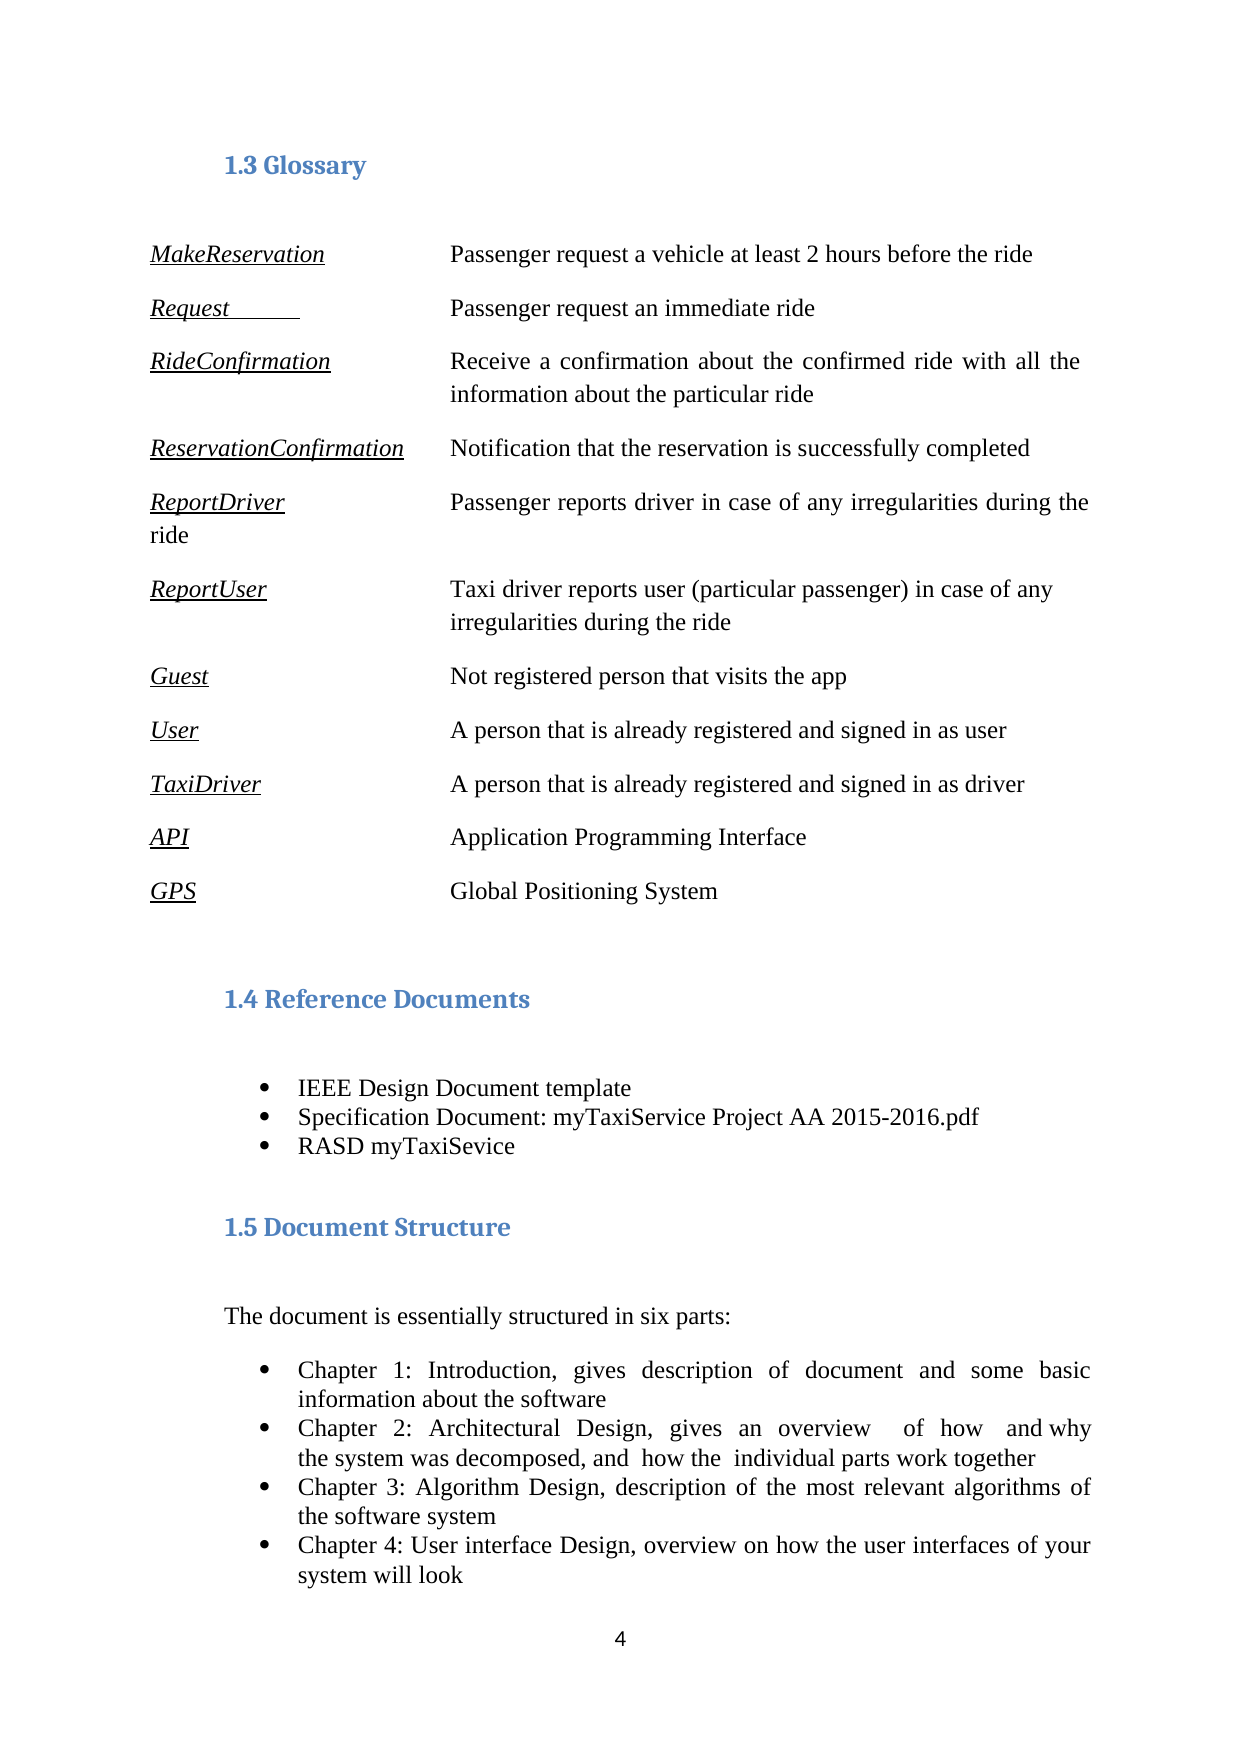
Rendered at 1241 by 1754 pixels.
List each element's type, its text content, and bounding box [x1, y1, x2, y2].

subtitle 1.5 Document Structure [150, 1212, 1090, 1243]
text TaxiDriver A person that is already registered and signed in as driver [150, 769, 1090, 797]
text ReportDriver Passenger reports driver in case of any irregularities during the ride [150, 487, 1090, 549]
list IEEE Design Document template [260, 1073, 1092, 1101]
text The document is essentially structured in six parts: [150, 1301, 1090, 1330]
list Chapter 1: Introduction, gives description of document and some basic information about the software [260, 1355, 1092, 1413]
text API Application Programming Interface [150, 822, 1090, 851]
list Chapter 4: User interface Design, overview on how the user interfaces of your system will look [260, 1531, 1092, 1588]
text ReportUser Taxi driver reports user (particular passenger) in case of any irregularities during the ride [150, 574, 1090, 636]
subtitle 1.4 Reference Documents [150, 984, 1090, 1015]
text Guest Not registered person that visits the app [150, 661, 1090, 690]
subtitle 1.3 Glossary [150, 150, 1090, 181]
text GPS Global Positioning System [150, 876, 1090, 905]
text Request Passenger request an immediate ride [150, 293, 1090, 321]
text ReservationConfirmation Notification that the reservation is successfully completed [150, 433, 1090, 462]
list RASD myTaxiSevice [260, 1131, 1092, 1160]
list Chapter 2: Architectural Design, gives an overview of how and why the system was decomposed, and how the individual parts work together [260, 1413, 1092, 1471]
text User A person that is already registered and signed in as user [150, 715, 1090, 743]
text RideConfirmation Receive a confirmation about the confirmed ride with all the information about the particular ride [150, 346, 1090, 408]
text MakeReservation Passenger request a vehicle at least 2 hours before the ride [150, 239, 1090, 267]
list Specification Document: myTaxiService Project AA 2015-2016.pdf [260, 1102, 1092, 1131]
list Chapter 3: Algorithm Design, description of the most relevant algorithms of the software system [260, 1472, 1092, 1530]
